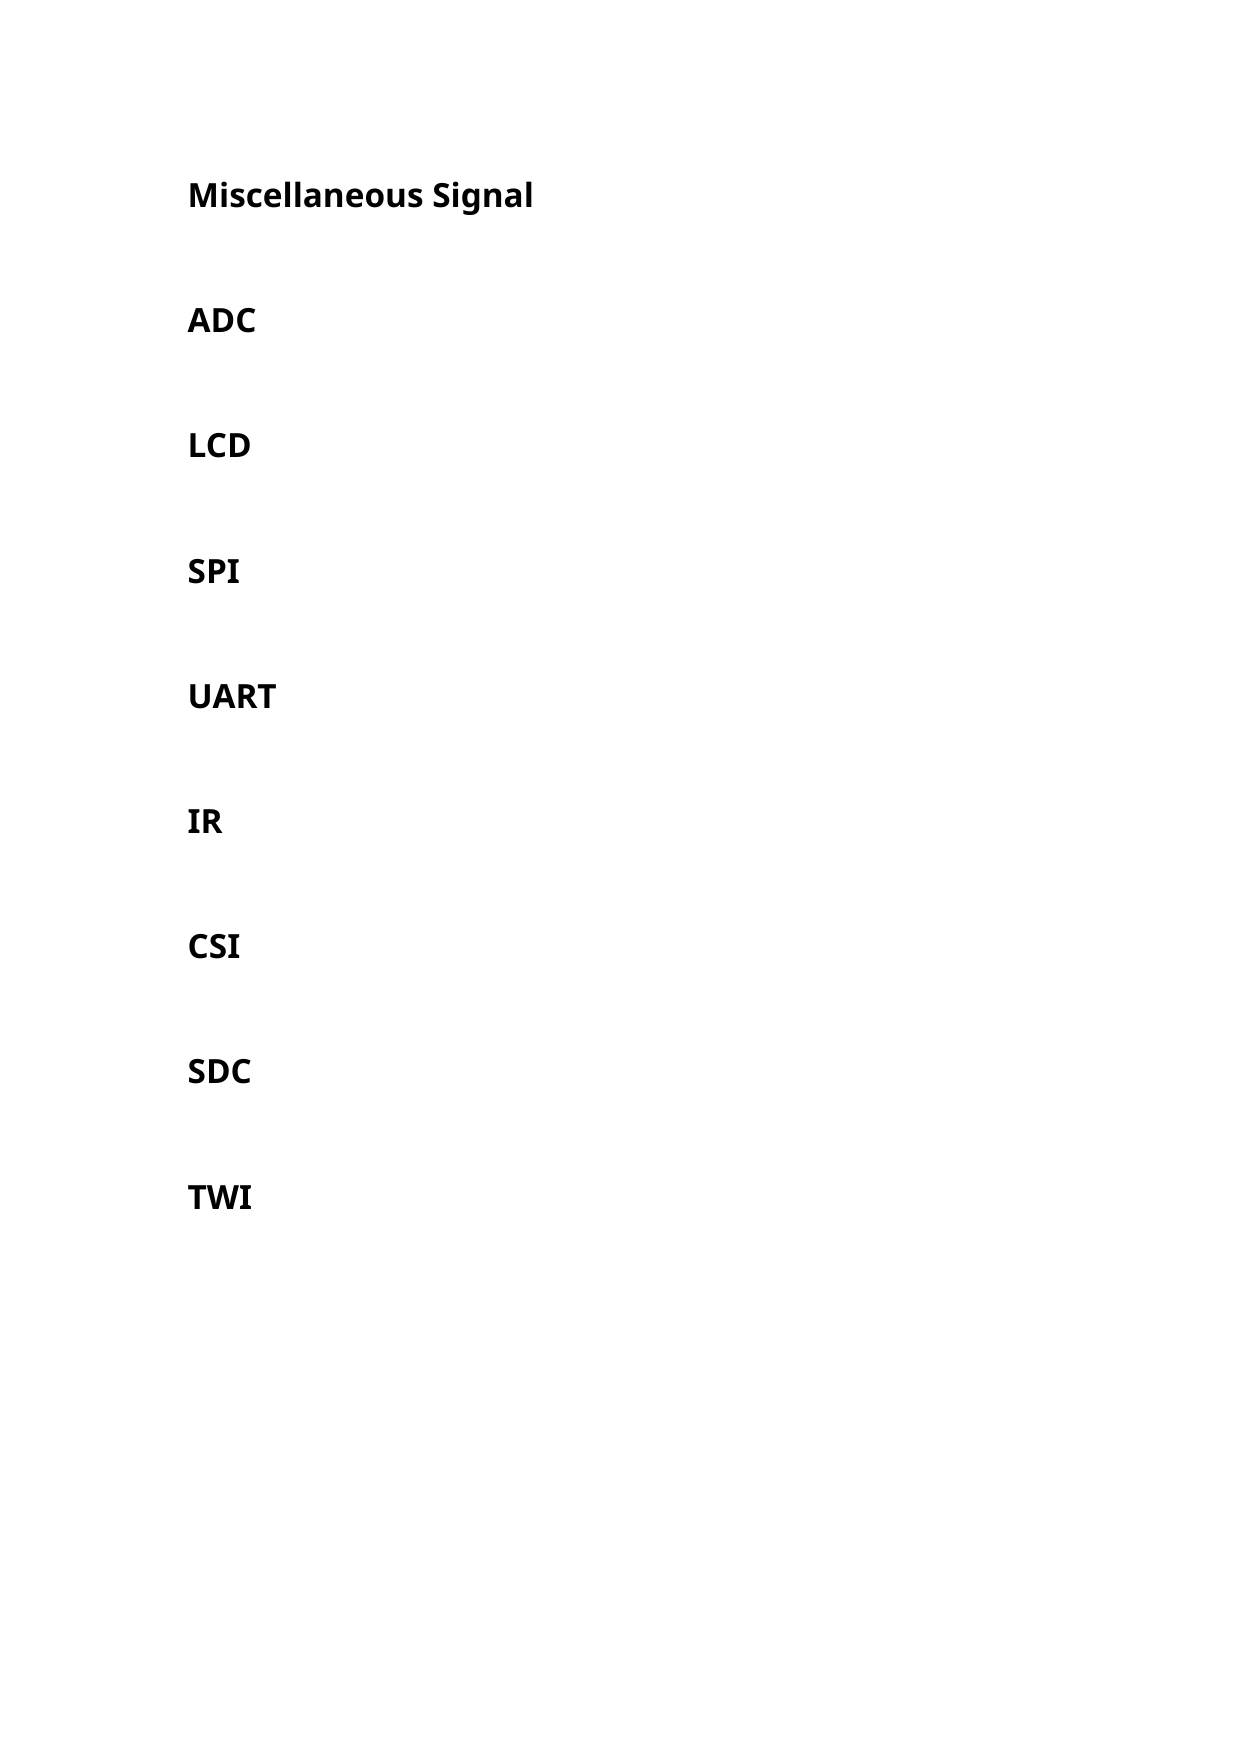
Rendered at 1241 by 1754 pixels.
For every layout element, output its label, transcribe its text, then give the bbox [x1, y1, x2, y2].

subtitle UART [187, 663, 1053, 728]
subtitle LCD [187, 412, 1053, 477]
subtitle ADC [187, 287, 1053, 352]
subtitle Miscellaneous Signal [187, 162, 1053, 227]
subtitle SPI [187, 538, 1053, 603]
subtitle CSI [187, 913, 1053, 978]
subtitle SDC [187, 1038, 1053, 1103]
subtitle TWI [187, 1164, 1053, 1229]
subtitle IR [187, 788, 1053, 853]
